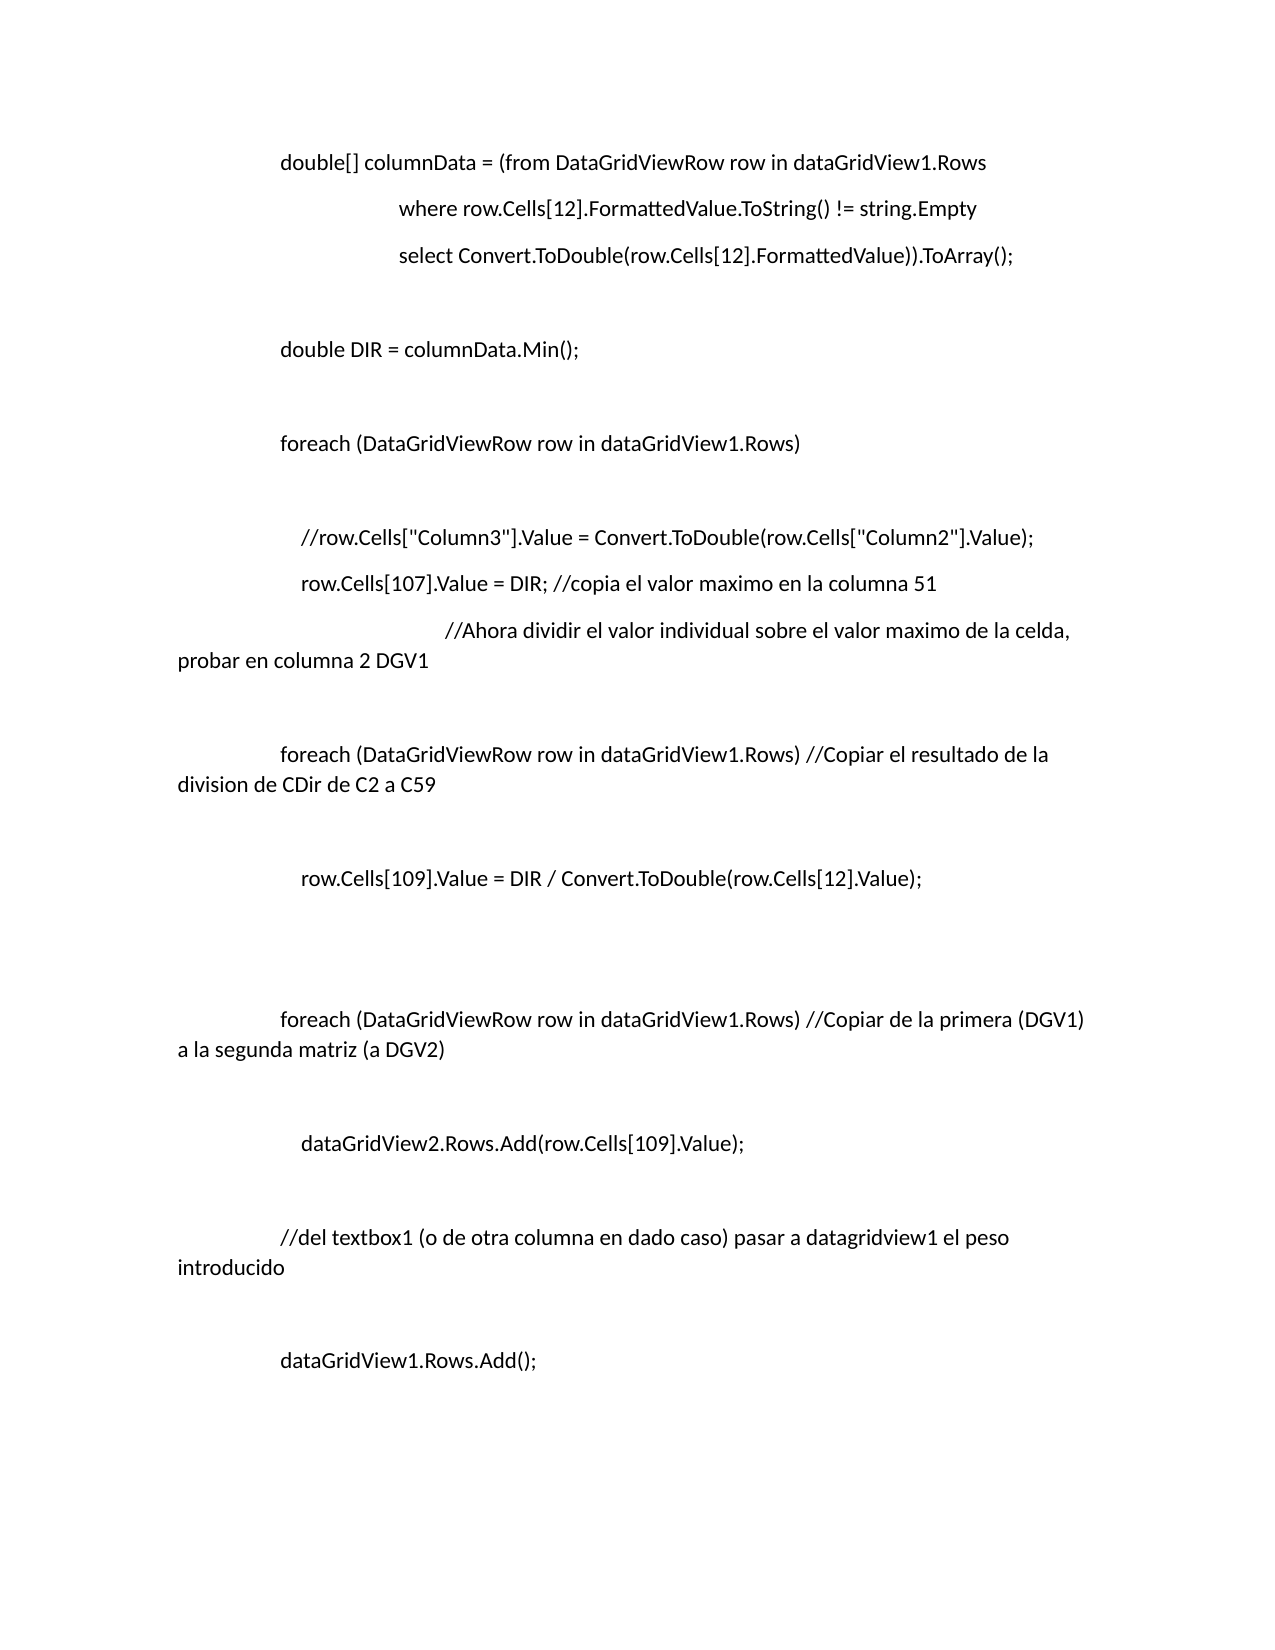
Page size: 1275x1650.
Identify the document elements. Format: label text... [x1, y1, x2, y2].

text double DIR = columnData.Min(); [177, 335, 1098, 363]
text foreach (DataGridViewRow row in dataGridView1.Rows) //Copiar el resultado de la division de CDir de C2 a C59 [177, 740, 1098, 798]
text row.Cells[107].Value = DIR; //copia el valor maximo en la columna 51 [177, 569, 1098, 597]
text where row.Cells[12].FormattedValue.ToString() != string.Empty [177, 194, 1098, 222]
text //del textbox1 (o de otra columna en dado caso) pasar a datagridview1 el peso introducido [177, 1223, 1098, 1281]
text foreach (DataGridViewRow row in dataGridView1.Rows) [177, 429, 1098, 457]
text double[] columnData = (from DataGridViewRow row in dataGridView1.Rows [177, 148, 1098, 176]
text //Ahora dividir el valor individual sobre el valor maximo de la celda, probar en columna 2 DGV1 [177, 616, 1098, 674]
text dataGridView2.Rows.Add(row.Cells[109].Value); [177, 1129, 1098, 1157]
text //row.Cells["Column3"].Value = Convert.ToDouble(row.Cells["Column2"].Value); [177, 523, 1098, 551]
text row.Cells[109].Value = DIR / Convert.ToDouble(row.Cells[12].Value); [177, 864, 1098, 892]
text dataGridView1.Rows.Add(); [177, 1347, 1098, 1374]
text select Convert.ToDouble(row.Cells[12].FormattedValue)).ToArray(); [177, 241, 1098, 269]
text foreach (DataGridViewRow row in dataGridView1.Rows) //Copiar de la primera (DGV1) a la segunda matriz (a DGV2) [177, 1005, 1098, 1063]
